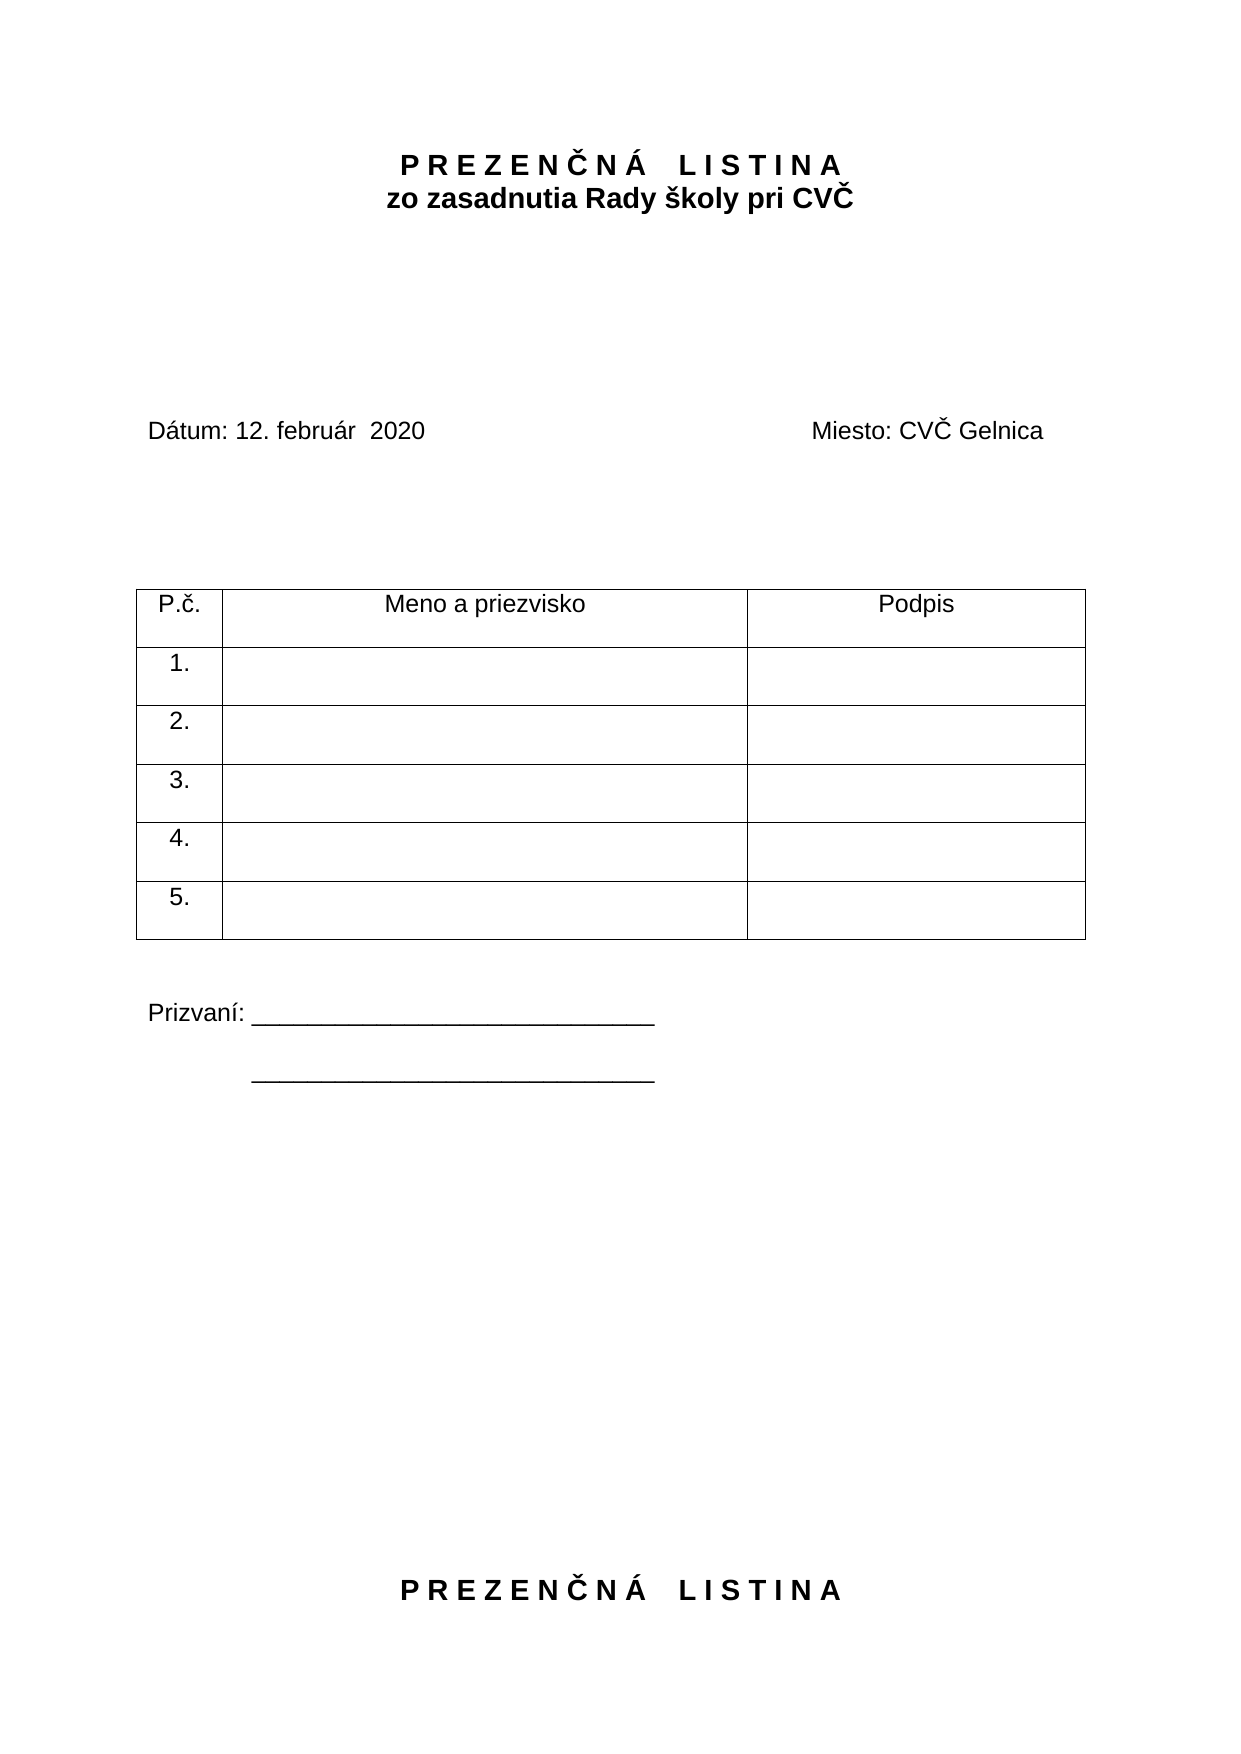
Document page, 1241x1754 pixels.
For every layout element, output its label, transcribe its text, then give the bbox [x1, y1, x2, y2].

table_header P.č. [137, 590, 222, 647]
text P R E Z E N Č N Á L I S T I N A [148, 1573, 1093, 1606]
table_cell [223, 648, 747, 705]
table_header Podpis [748, 590, 1085, 647]
table_cell [223, 706, 747, 764]
text P R E Z E N Č N Á L I S T I N A [148, 148, 1093, 181]
table_cell [223, 882, 747, 939]
text Prizvaní: _____________________________ [148, 998, 1093, 1026]
table_header Meno a priezvisko [223, 590, 747, 647]
table_cell 5. [137, 882, 222, 939]
table_cell 4. [137, 823, 222, 881]
table_cell 2. [137, 706, 222, 764]
table_cell [748, 706, 1085, 764]
table_cell [748, 648, 1085, 705]
table_cell 1. [137, 648, 222, 705]
table_cell [748, 765, 1085, 822]
table_cell 3. [137, 765, 222, 822]
text Dátum: 12. február 2020 Miesto: CVČ Gelnica [148, 416, 1093, 445]
table_cell [748, 823, 1085, 881]
text zo zasadnutia Rady školy pri CVČ [148, 181, 1093, 215]
table_cell [223, 765, 747, 822]
text _____________________________ [148, 1055, 1093, 1084]
table_cell [223, 823, 747, 881]
table_cell [748, 882, 1085, 939]
